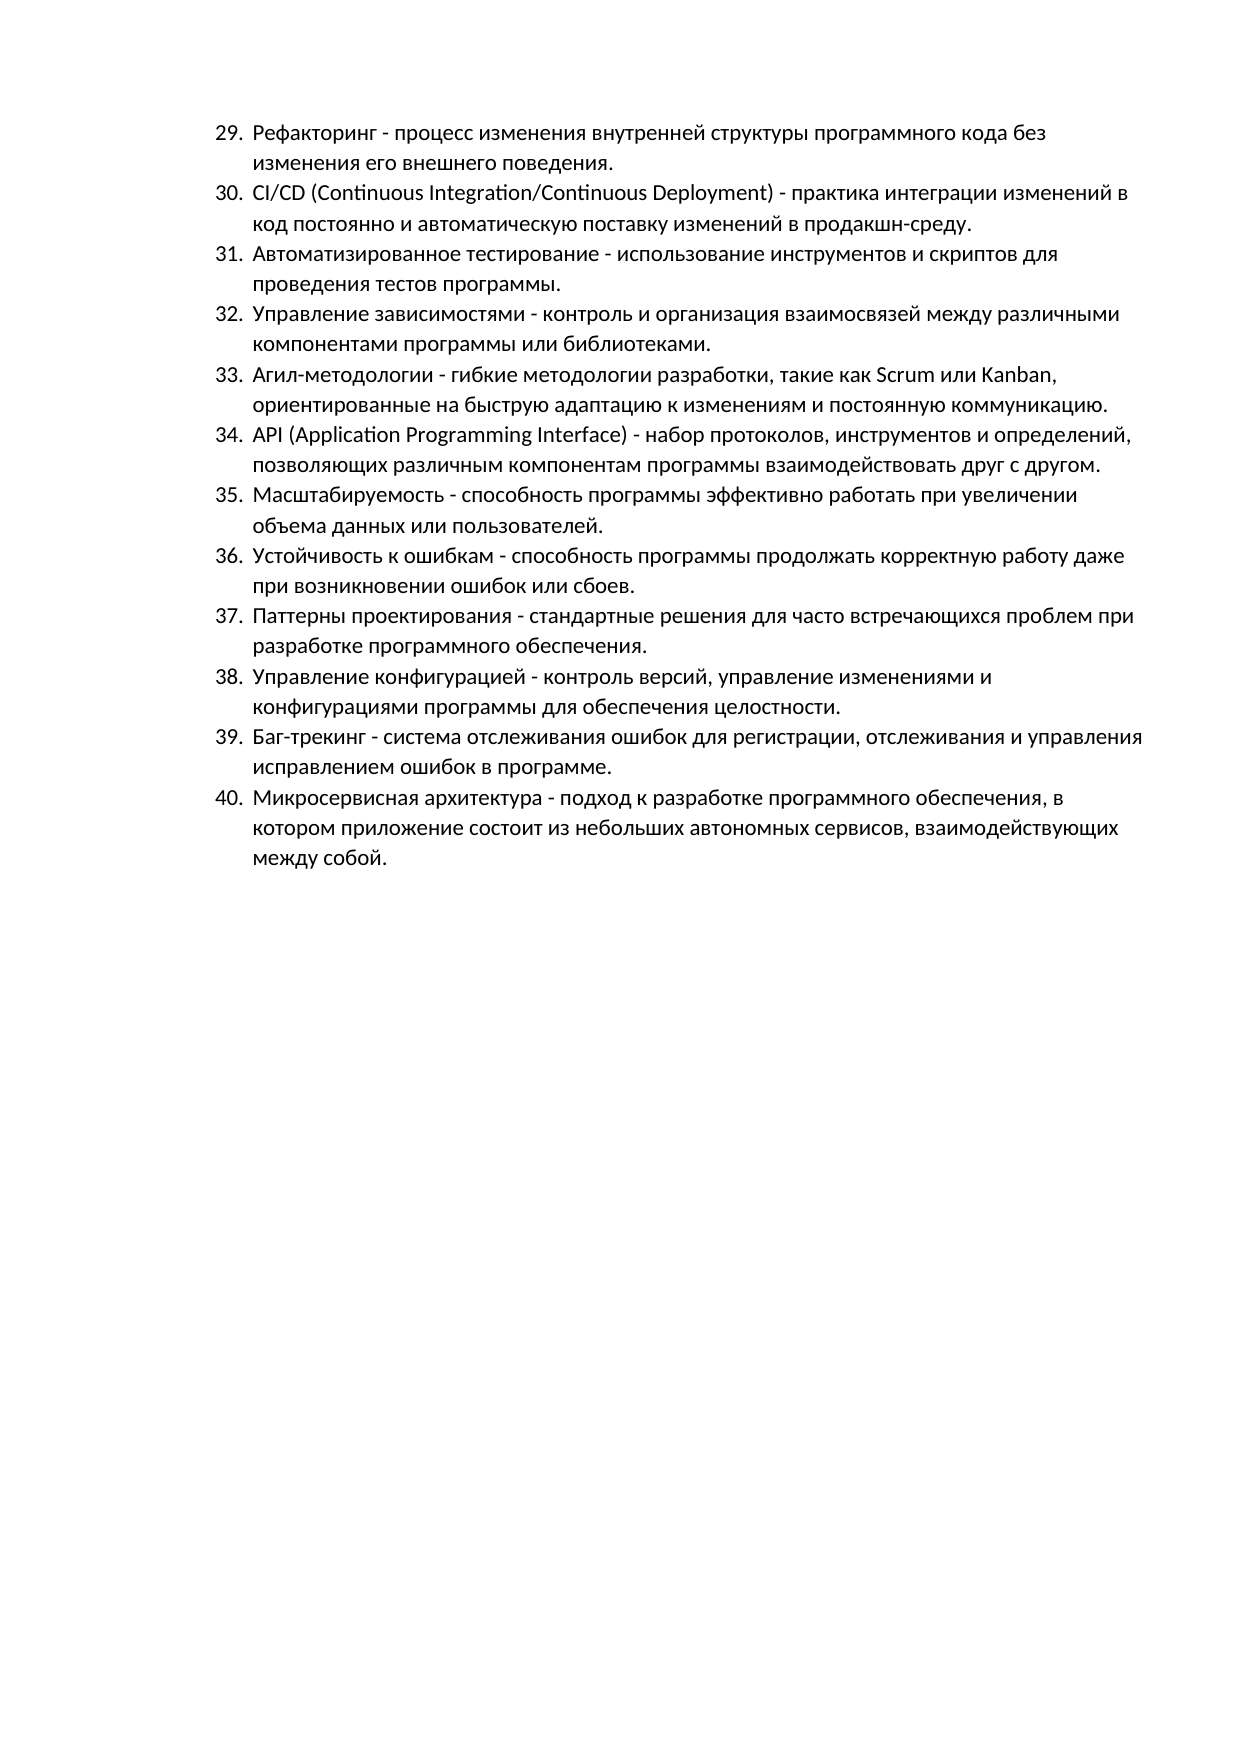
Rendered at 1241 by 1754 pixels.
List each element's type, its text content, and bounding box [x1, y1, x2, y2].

list Управление конфигурацией - контроль версий, управление изменениями и конфигурациями программы для обеспечения целостности. [215, 662, 1152, 720]
list Управление зависимостями - контроль и организация взаимосвязей между различными компонентами программы или библиотеками. [215, 299, 1152, 358]
list Автоматизированное тестирование - использование инструментов и скриптов для проведения тестов программы. [215, 239, 1152, 297]
list Паттерны проектирования - стандартные решения для часто встречающихся проблем при разработке программного обеспечения. [215, 601, 1152, 660]
list Микросервисная архитектура - подход к разработке программного обеспечения, в котором приложение состоит из небольших автономных сервисов, взаимодействующих между собой. [215, 783, 1152, 871]
list Масштабируемость - способность программы эффективно работать при увеличении объема данных или пользователей. [215, 481, 1152, 539]
list Устойчивость к ошибкам - способность программы продолжать корректную работу даже при возникновении ошибок или сбоев. [215, 541, 1152, 599]
list Баг-трекинг - система отслеживания ошибок для регистрации, отслеживания и управления исправлением ошибок в программе. [215, 722, 1152, 781]
list Рефакторинг - процесс изменения внутренней структуры программного кода без изменения его внешнего поведения. [215, 118, 1152, 176]
list CI/CD (Continuous Integration/Continuous Deployment) - практика интеграции изменений в код постоянно и автоматическую поставку изменений в продакшн-среду. [215, 178, 1152, 237]
list API (Application Programming Interface) - набор протоколов, инструментов и определений, позволяющих различным компонентам программы взаимодействовать друг с другом. [215, 420, 1152, 478]
list Агил-методологии - гибкие методологии разработки, такие как Scrum или Kanban, ориентированные на быструю адаптацию к изменениям и постоянную коммуникацию. [215, 360, 1152, 418]
